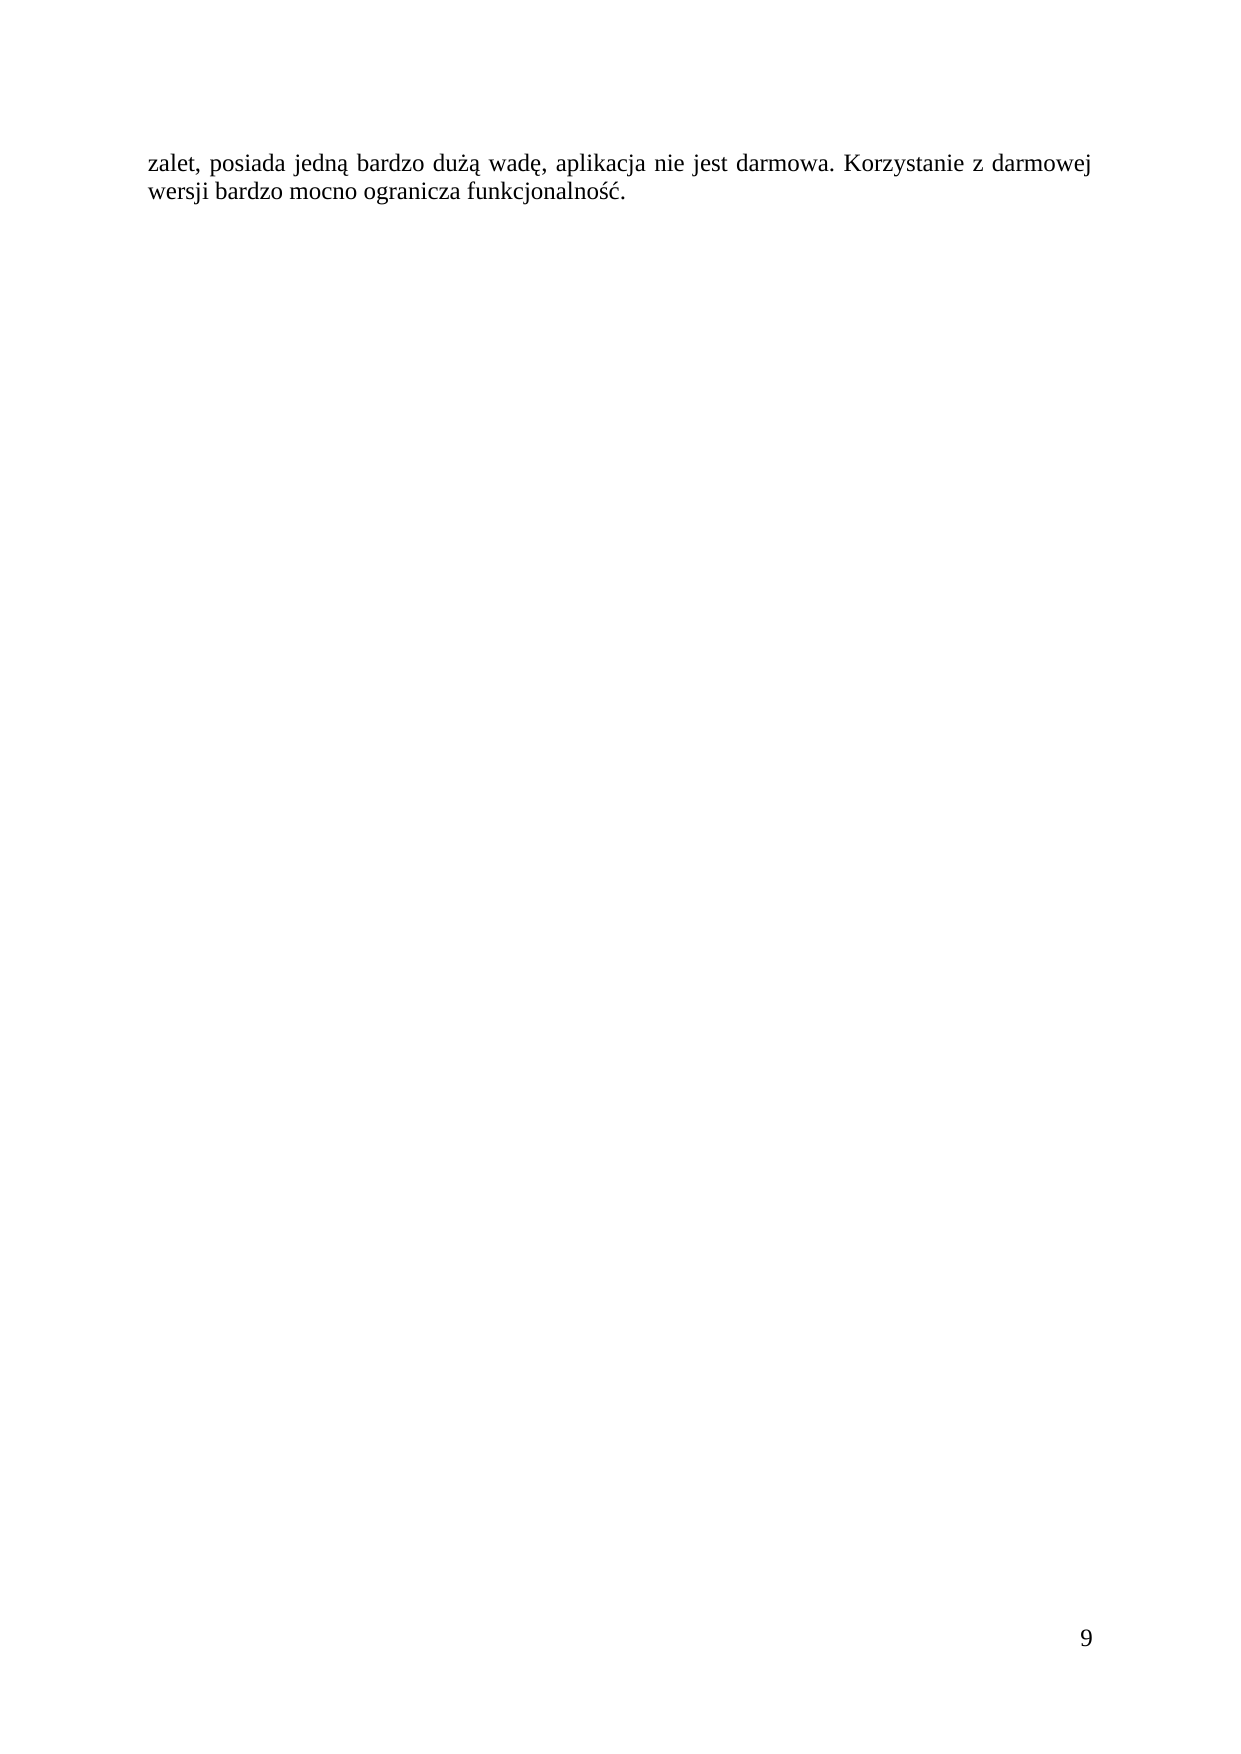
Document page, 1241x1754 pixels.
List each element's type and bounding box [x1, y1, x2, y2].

text [148, 148, 1092, 205]
